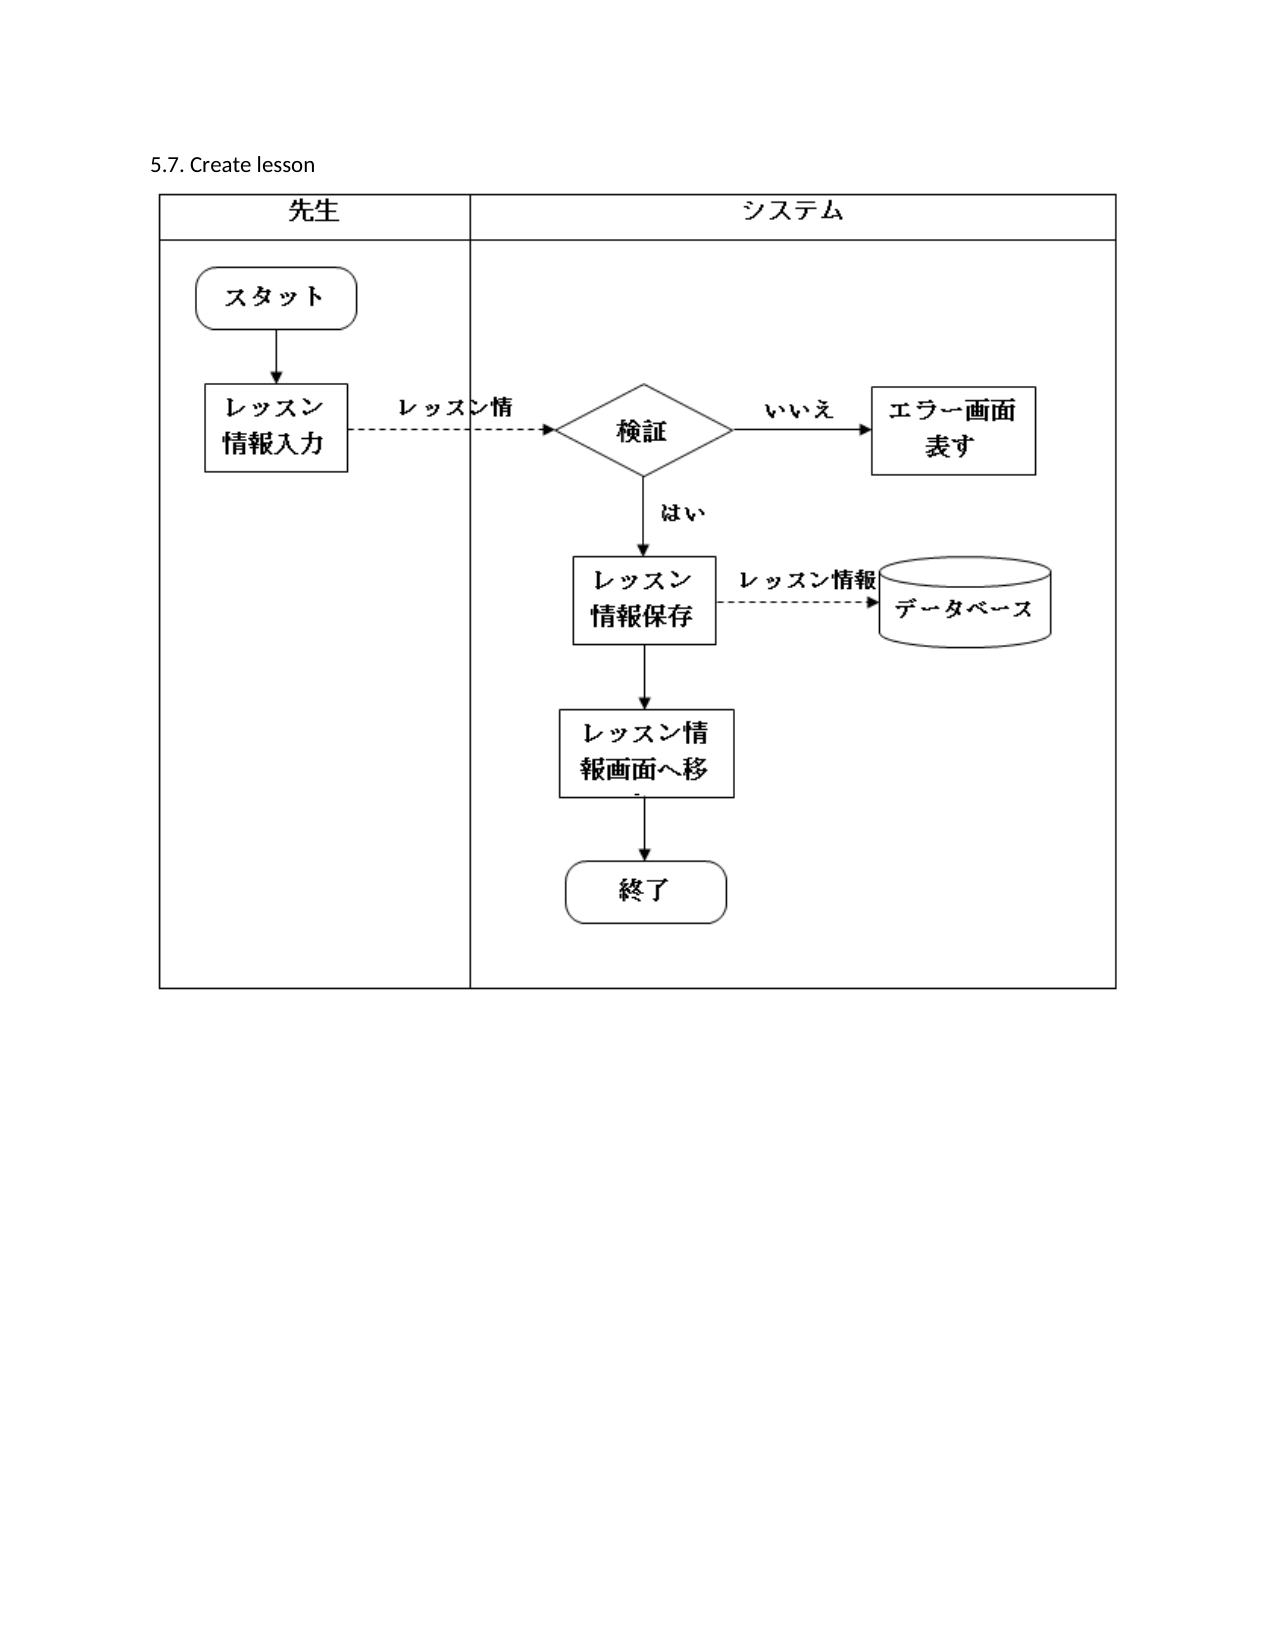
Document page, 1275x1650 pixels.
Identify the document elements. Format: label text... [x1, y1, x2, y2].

text 5.7. Create lesson [150, 150, 1125, 182]
picture [150, 182, 1125, 994]
